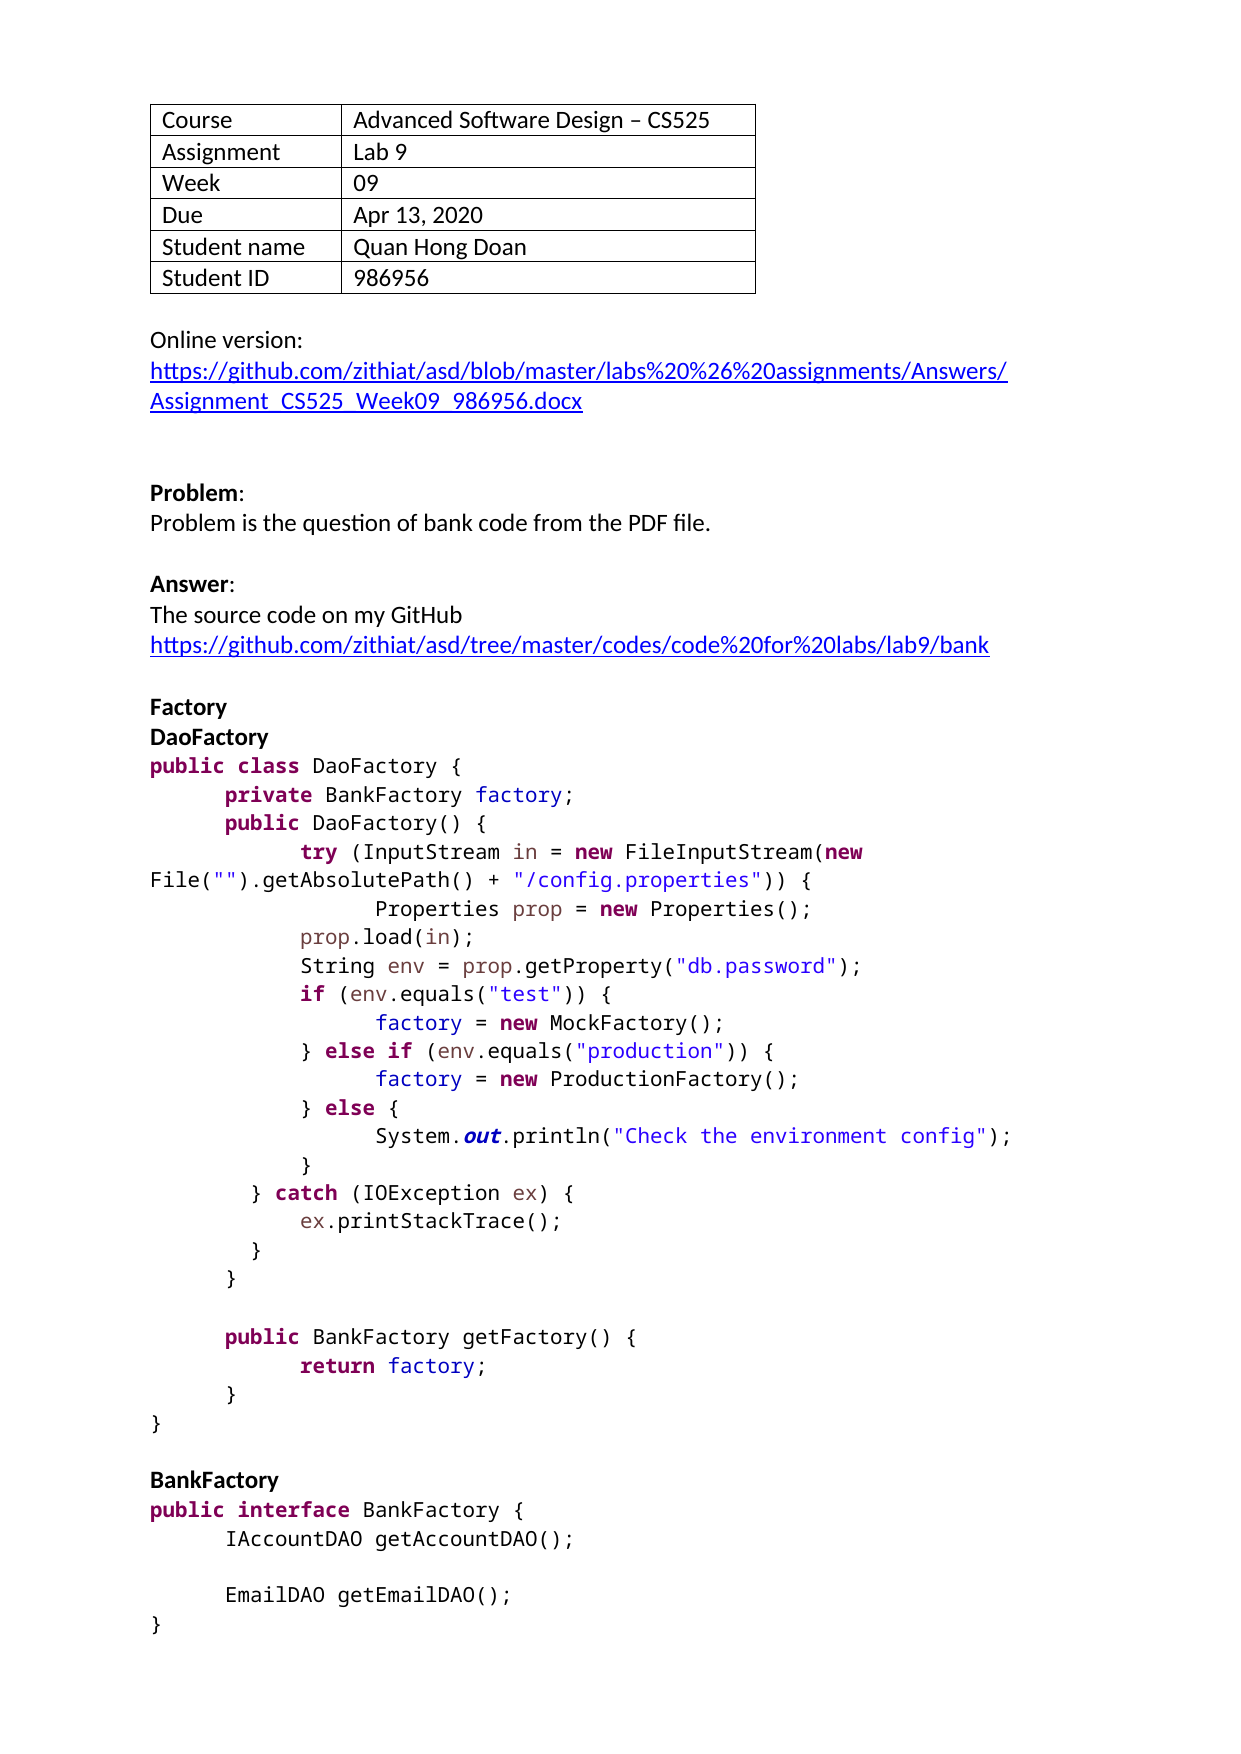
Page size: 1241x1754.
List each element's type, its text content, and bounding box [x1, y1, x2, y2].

text if (env.equals("test")) { [150, 979, 1138, 1008]
text } else { [150, 1093, 1138, 1121]
text Problem: [150, 477, 1138, 507]
table_cell Apr 13, 2020 [342, 199, 755, 230]
text public BankFactory getFactory() { [150, 1322, 1138, 1351]
text Online version: [150, 324, 1138, 355]
text factory = new MockFactory(); [150, 1008, 1138, 1036]
text https://github.com/zithiat/asd/blob/master/labs%20%26%20assignments/Answers/Assignment_CS525_Week09_986956.docx [150, 355, 1138, 416]
table_cell Student ID [151, 262, 341, 293]
text public class DaoFactory { [150, 752, 1138, 780]
text ex.printStackTrace(); [150, 1207, 1138, 1235]
text } [150, 1609, 1138, 1637]
table_cell Assignment [151, 136, 341, 167]
text } else if (env.equals("production")) { [150, 1036, 1138, 1064]
text Factory [150, 691, 1138, 721]
text } [150, 1235, 1138, 1263]
table_cell Due [151, 199, 341, 230]
text BankFactory [150, 1465, 1138, 1495]
text String env = prop.getProperty("db.password"); [150, 951, 1138, 979]
text return factory; [150, 1351, 1138, 1379]
table_cell Lab 9 [342, 136, 755, 167]
text } [150, 1408, 1138, 1436]
text } [150, 1150, 1138, 1178]
table_cell 09 [342, 168, 755, 198]
text EmailDAO getEmailDAO(); [150, 1581, 1138, 1609]
text } [150, 1263, 1138, 1292]
text The source code on my GitHub [150, 599, 1138, 629]
text Problem is the question of bank code from the PDF file. [150, 507, 1138, 538]
table_cell 986956 [342, 262, 755, 293]
text prop.load(in); [150, 922, 1138, 951]
text https://github.com/zithiat/asd/tree/master/codes/code%20for%20labs/lab9/bank [150, 629, 1138, 660]
table_cell Quan Hong Doan [342, 231, 755, 261]
table_cell Student name [151, 231, 341, 261]
text public interface BankFactory { [150, 1495, 1138, 1524]
table_header Course [151, 105, 341, 135]
text private BankFactory factory; [150, 780, 1138, 808]
text try (InputStream in = new FileInputStream(new File("").getAbsolutePath() + "/config.properties")) { [150, 837, 1138, 894]
text DaoFactory [150, 721, 1138, 752]
text IAccountDAO getAccountDAO(); [150, 1524, 1138, 1552]
text factory = new ProductionFactory(); [150, 1064, 1138, 1093]
text Answer: [150, 568, 1138, 599]
table_header Advanced Software Design – CS525 [342, 105, 755, 135]
text Properties prop = new Properties(); [150, 894, 1138, 922]
text } catch (IOException ex) { [150, 1178, 1138, 1207]
text System.out.println("Check the environment config"); [150, 1121, 1138, 1150]
table_cell Week [151, 168, 341, 198]
text public DaoFactory() { [150, 808, 1138, 837]
text } [150, 1379, 1138, 1408]
